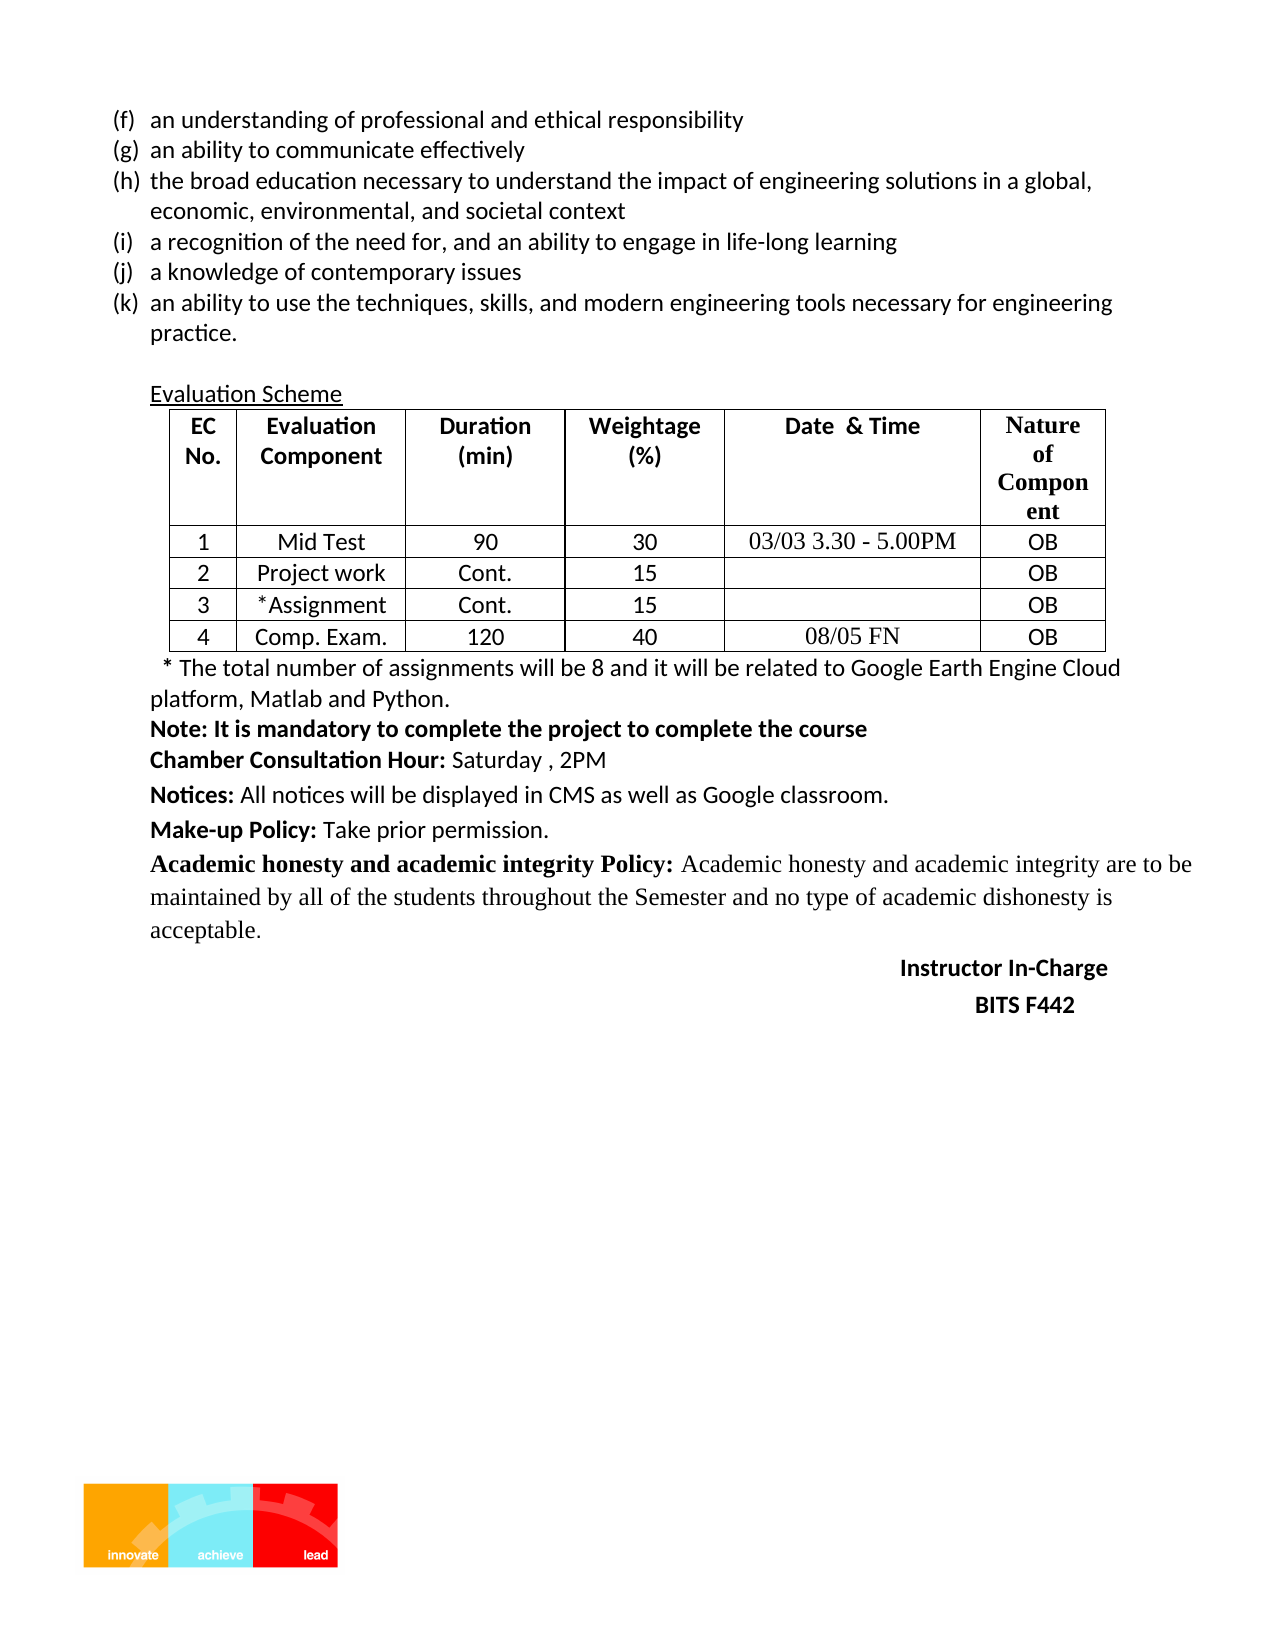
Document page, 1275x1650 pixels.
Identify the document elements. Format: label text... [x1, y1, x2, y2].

table_cell 15 [566, 558, 724, 588]
table_cell Project work [237, 558, 405, 588]
table_cell OB [981, 526, 1105, 557]
table_cell 30 [566, 526, 724, 557]
table_cell 08/05 FN [725, 621, 980, 651]
text Academic honesty and academic integrity Policy: Academic honesty and academic integrity are to be maintained by all of the students throughout the Semester and no type of academic dishonesty is acceptable. [150, 849, 1200, 944]
text Make-up Policy: Take prior permission. [75, 814, 1200, 844]
list a knowledge of contemporary issues [112, 256, 1200, 287]
table_cell OB [981, 621, 1105, 651]
text Chamber Consultation Hour: Saturday , 2PM [75, 744, 1200, 774]
text Notices: All notices will be displayed in CMS as well as Google classroom. [150, 779, 1200, 809]
table_header Evaluation Component [237, 410, 405, 525]
list an ability to communicate effectively [112, 134, 1200, 165]
table_header EC No. [170, 410, 236, 525]
table_cell OB [981, 558, 1105, 588]
table_cell 03/03 3.30 - 5.00PM [725, 526, 980, 557]
table_cell Cont. [406, 558, 564, 588]
table_cell [725, 589, 980, 620]
picture [75, 1476, 346, 1575]
table_cell [725, 558, 980, 588]
table_cell 90 [406, 526, 564, 557]
table_header Nature of Component [981, 410, 1105, 525]
table_header Weightage (%) [566, 410, 724, 525]
table_cell 1 [170, 526, 236, 557]
text Instructor In-Charge [75, 952, 1200, 983]
text Note: It is mandatory to complete the project to complete the course [75, 713, 1200, 744]
list the broad education necessary to understand the impact of engineering solutions in a global, economic, environmental, and societal context [112, 165, 1200, 226]
list an understanding of professional and ethical responsibility [112, 104, 1200, 134]
table_header Duration (min) [406, 410, 564, 525]
table_cell Mid Test [237, 526, 405, 557]
subtitle BITS F442 [900, 989, 1200, 1019]
table_cell 2 [170, 558, 236, 588]
table_cell 40 [566, 621, 724, 651]
table_cell *Assignment [237, 589, 405, 620]
table_cell OB [981, 589, 1105, 620]
table_cell Comp. Exam. [237, 621, 405, 651]
list a recognition of the need for, and an ability to engage in life-long learning [112, 226, 1200, 256]
list an ability to use the techniques, skills, and modern engineering tools necessary for engineering practice. [112, 287, 1200, 348]
table_cell 15 [566, 589, 724, 620]
table_cell 3 [170, 589, 236, 620]
table_cell 120 [406, 621, 564, 651]
text * The total number of assignments will be 8 and it will be related to Google Earth Engine Cloud platform, Matlab and Python. [150, 652, 1200, 713]
table_cell Cont. [406, 589, 564, 620]
subtitle Evaluation Scheme [75, 378, 1200, 409]
table_header Date & Time [725, 410, 980, 525]
table_cell 4 [170, 621, 236, 651]
